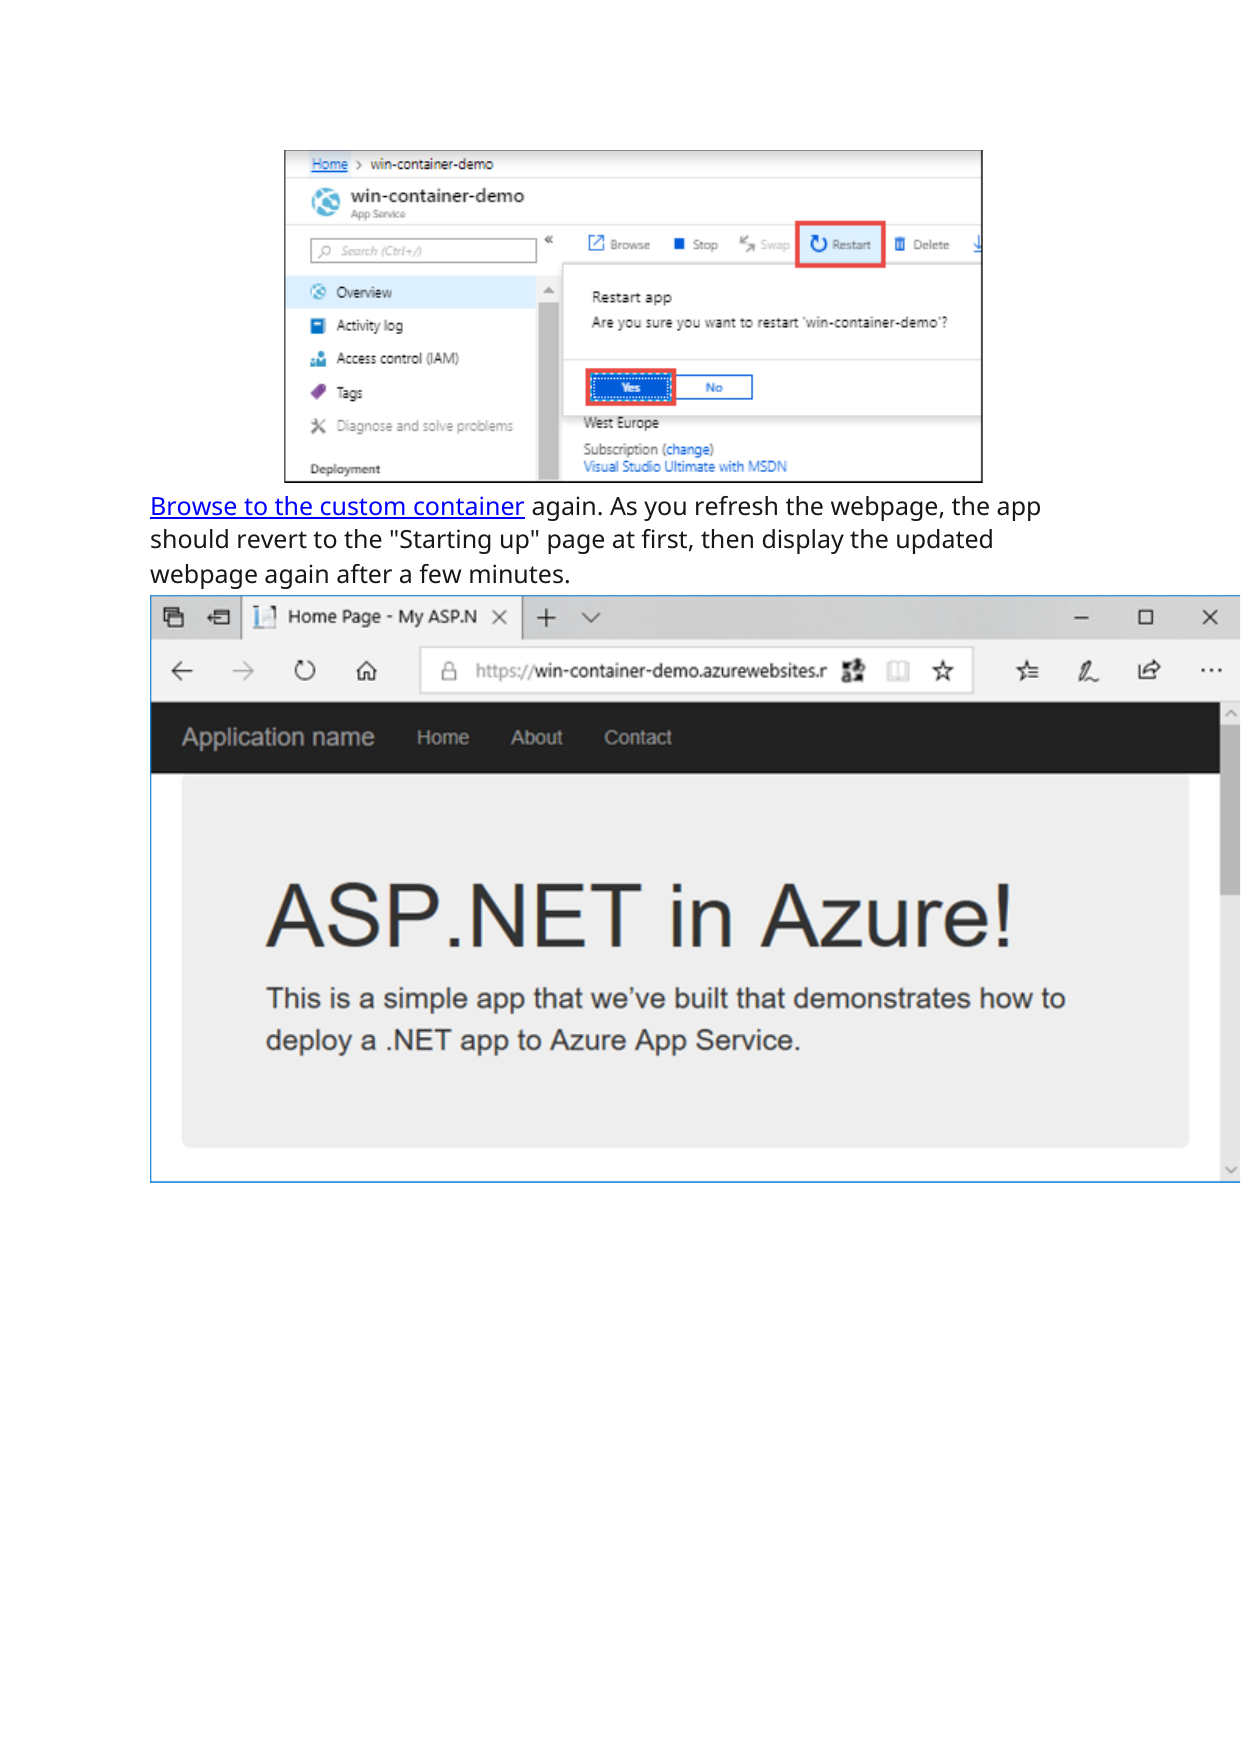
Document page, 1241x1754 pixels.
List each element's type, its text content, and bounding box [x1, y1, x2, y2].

picture [284, 150, 983, 483]
text Browse to the custom container again. As you refresh the webpage, the app should revert to the "Starting up" page at first, then display the updated webpage again after a few minutes. [150, 488, 1090, 590]
picture [150, 595, 1241, 1183]
